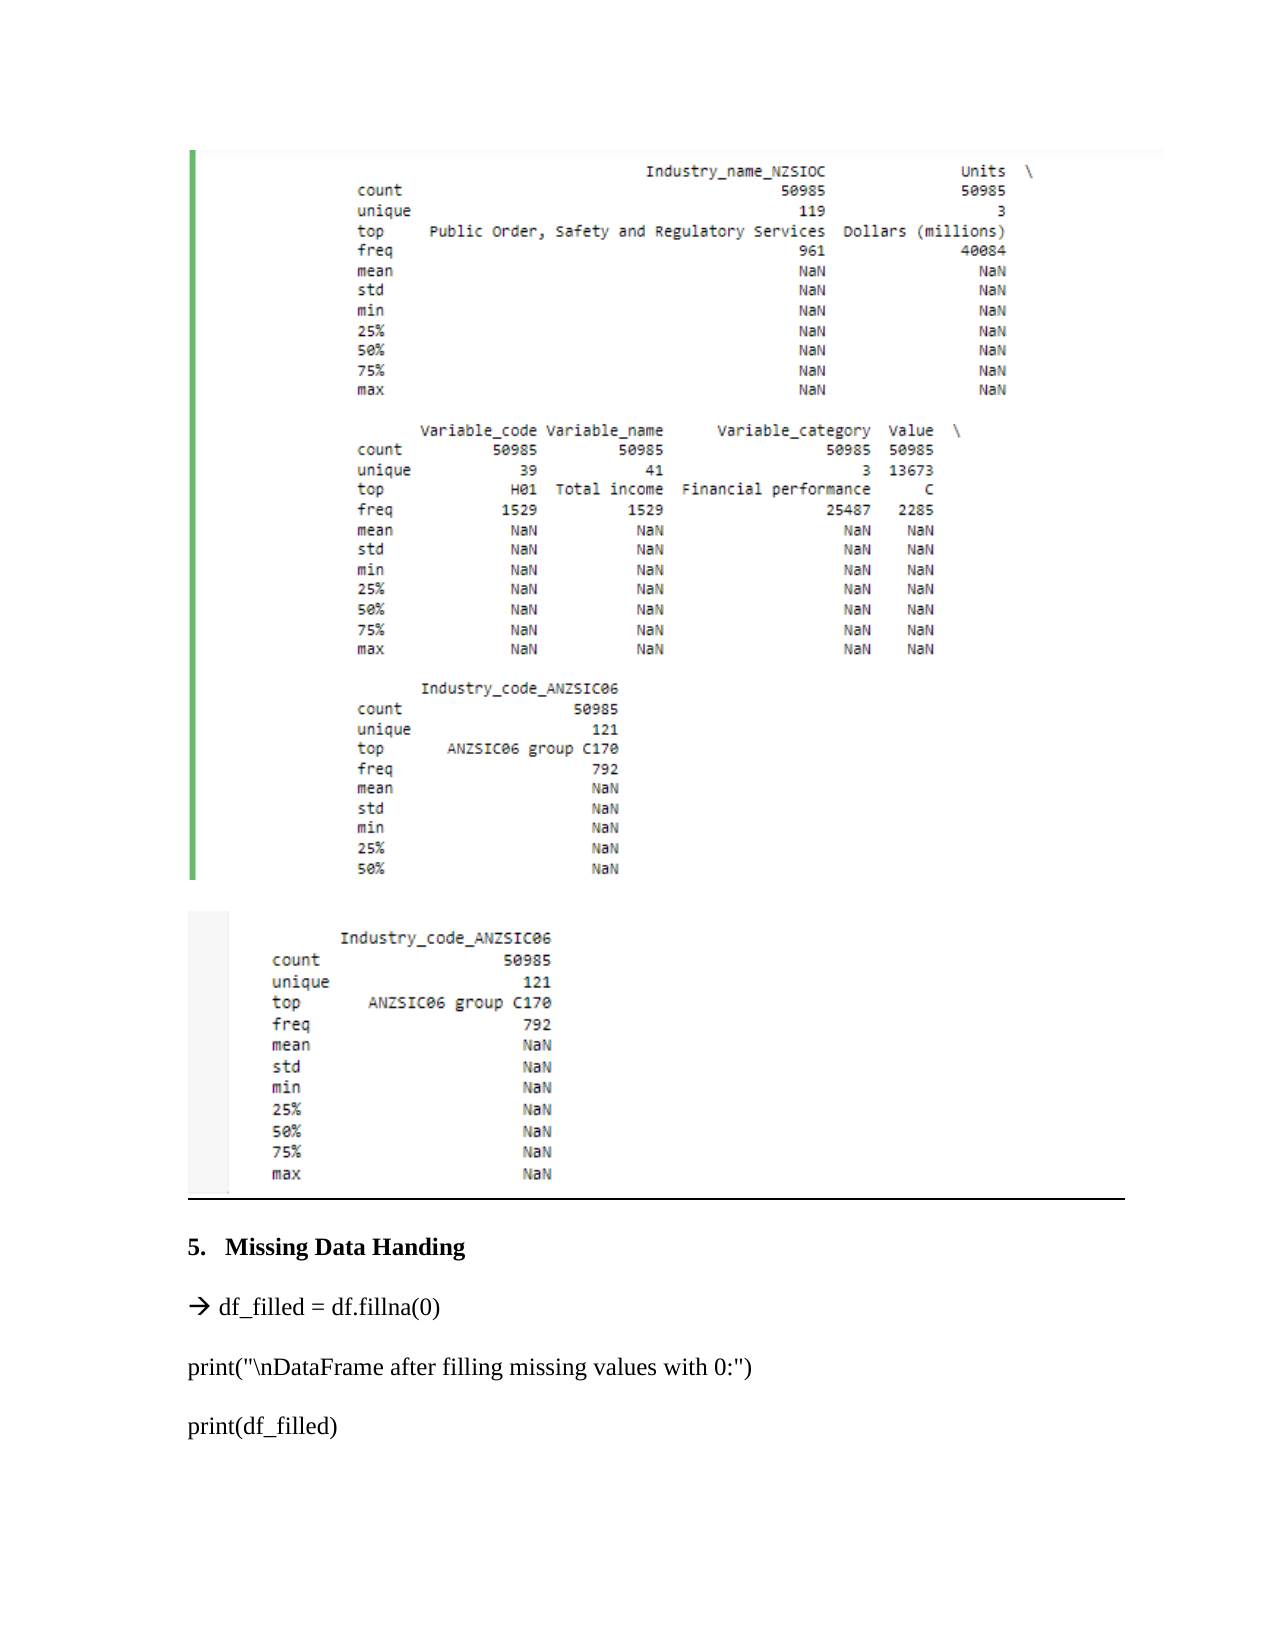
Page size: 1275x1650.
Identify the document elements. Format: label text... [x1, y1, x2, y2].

text print("\nDataFrame after filling missing values with 0:") [187, 1352, 1125, 1380]
picture [187, 911, 888, 1197]
list Missing Data Handing [187, 1232, 1125, 1261]
picture [187, 150, 1163, 880]
text df_filled = df.fillna(0) [187, 1292, 1125, 1321]
text print(df_filled) [187, 1411, 1125, 1440]
